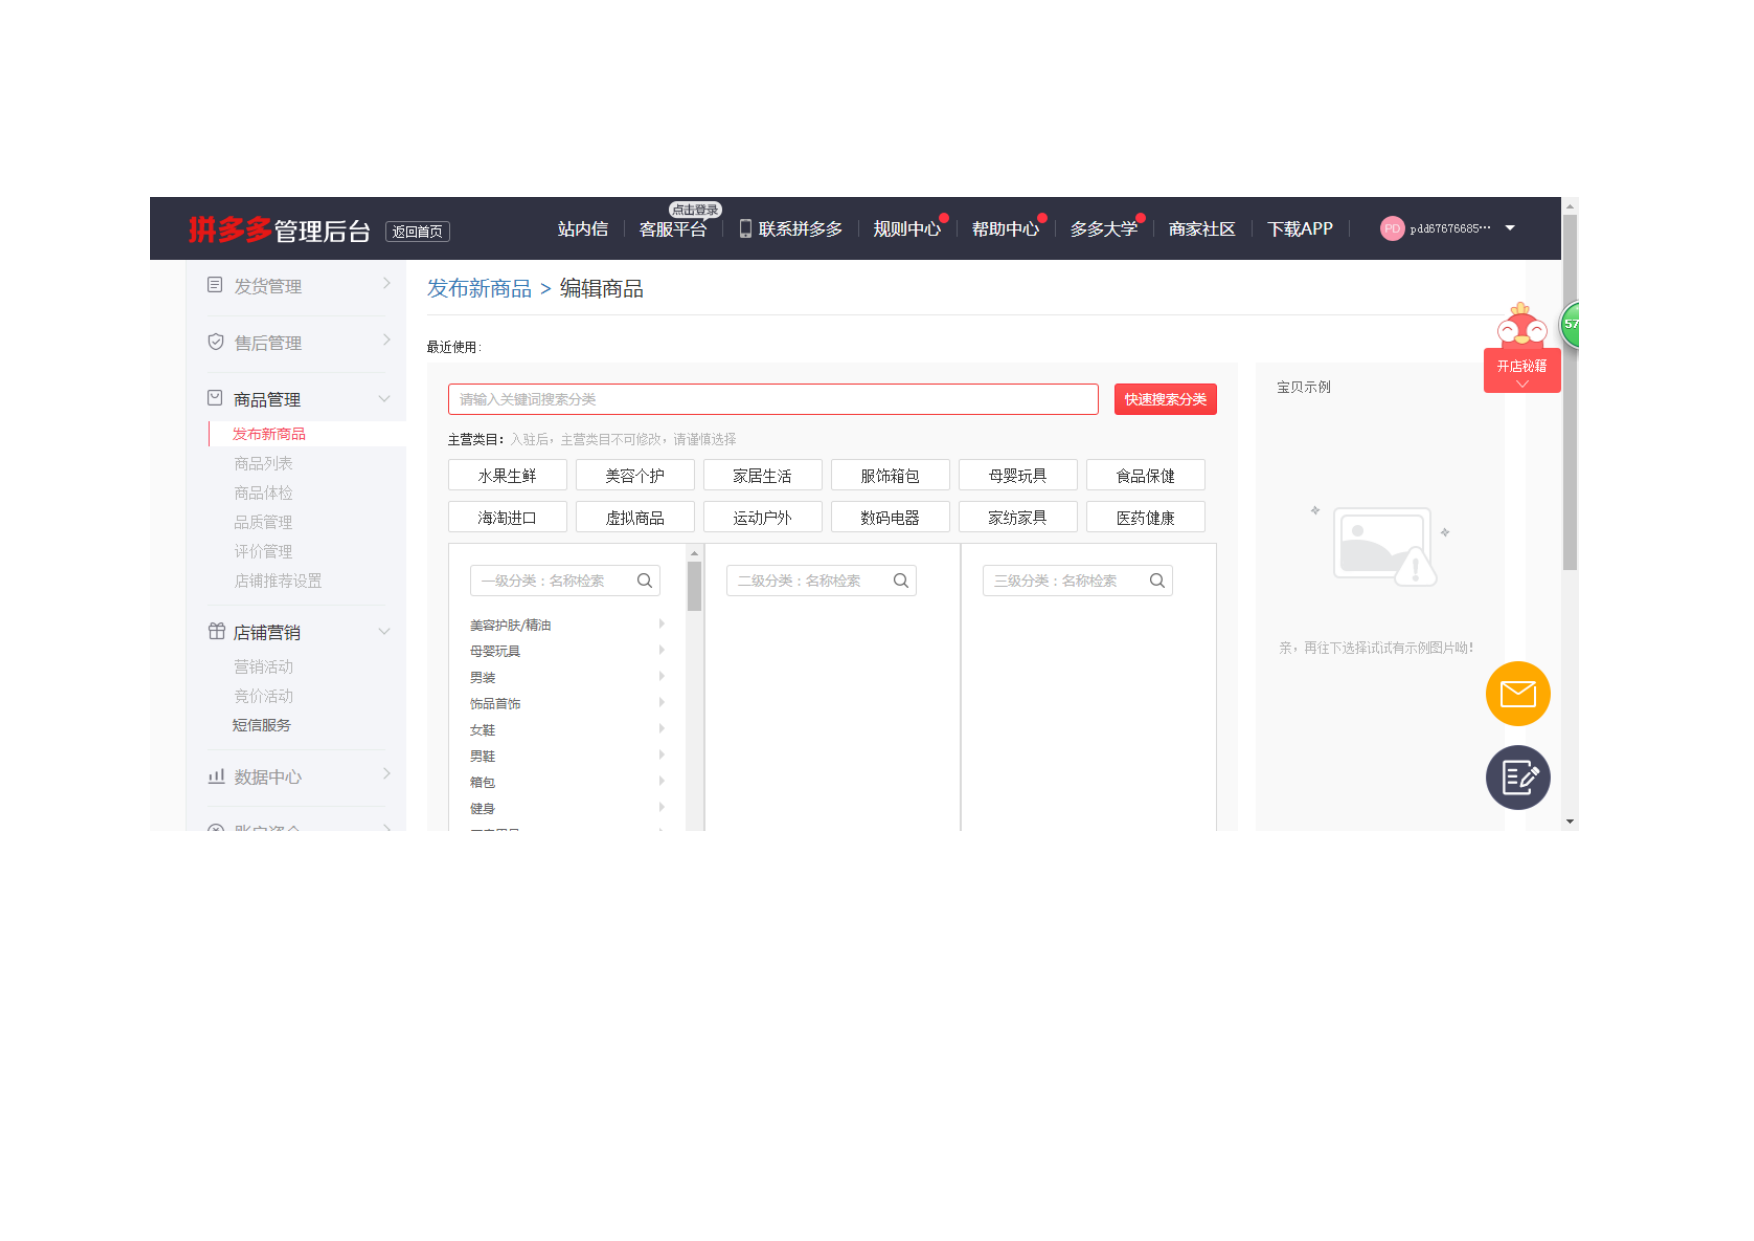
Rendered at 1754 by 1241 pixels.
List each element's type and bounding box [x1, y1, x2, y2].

picture [150, 197, 1579, 831]
